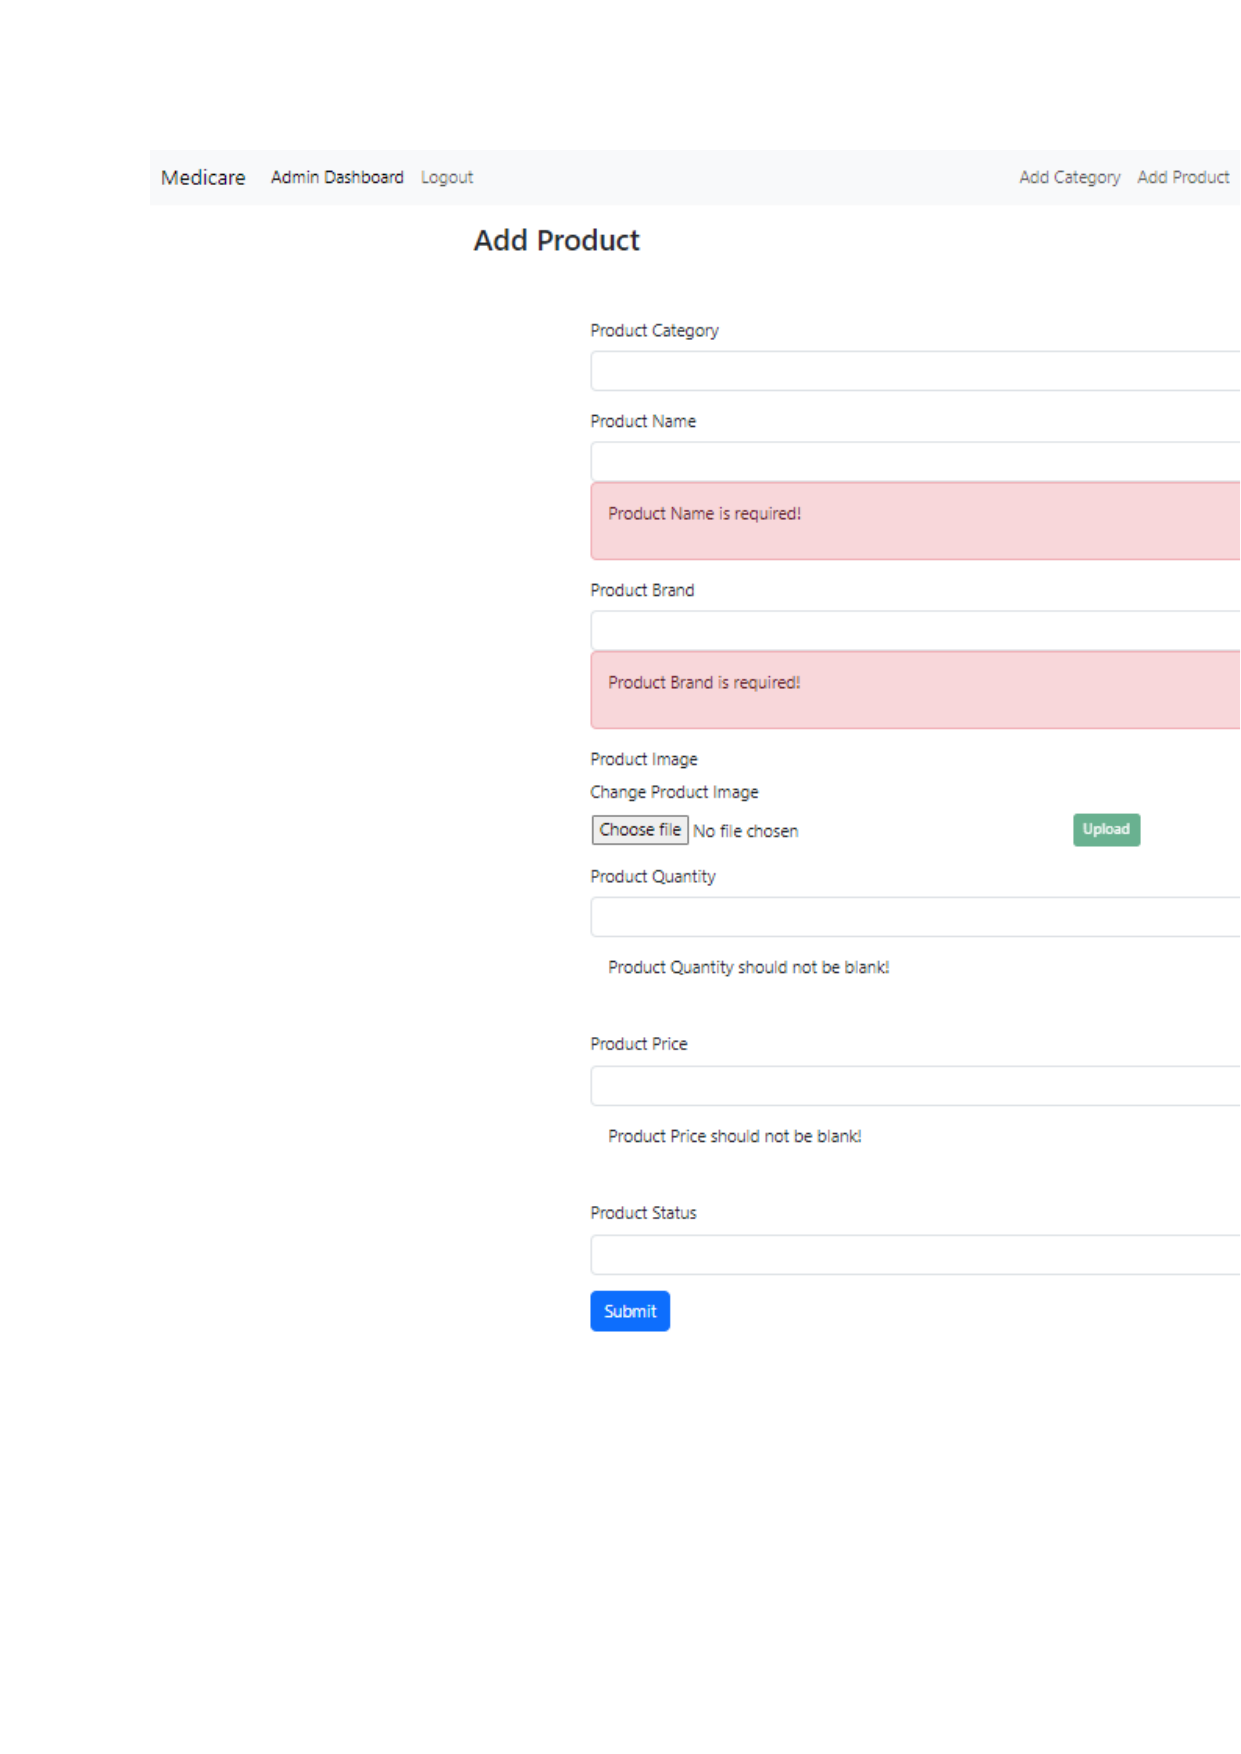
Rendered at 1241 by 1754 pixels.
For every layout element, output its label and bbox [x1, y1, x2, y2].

picture [150, 150, 1241, 1410]
